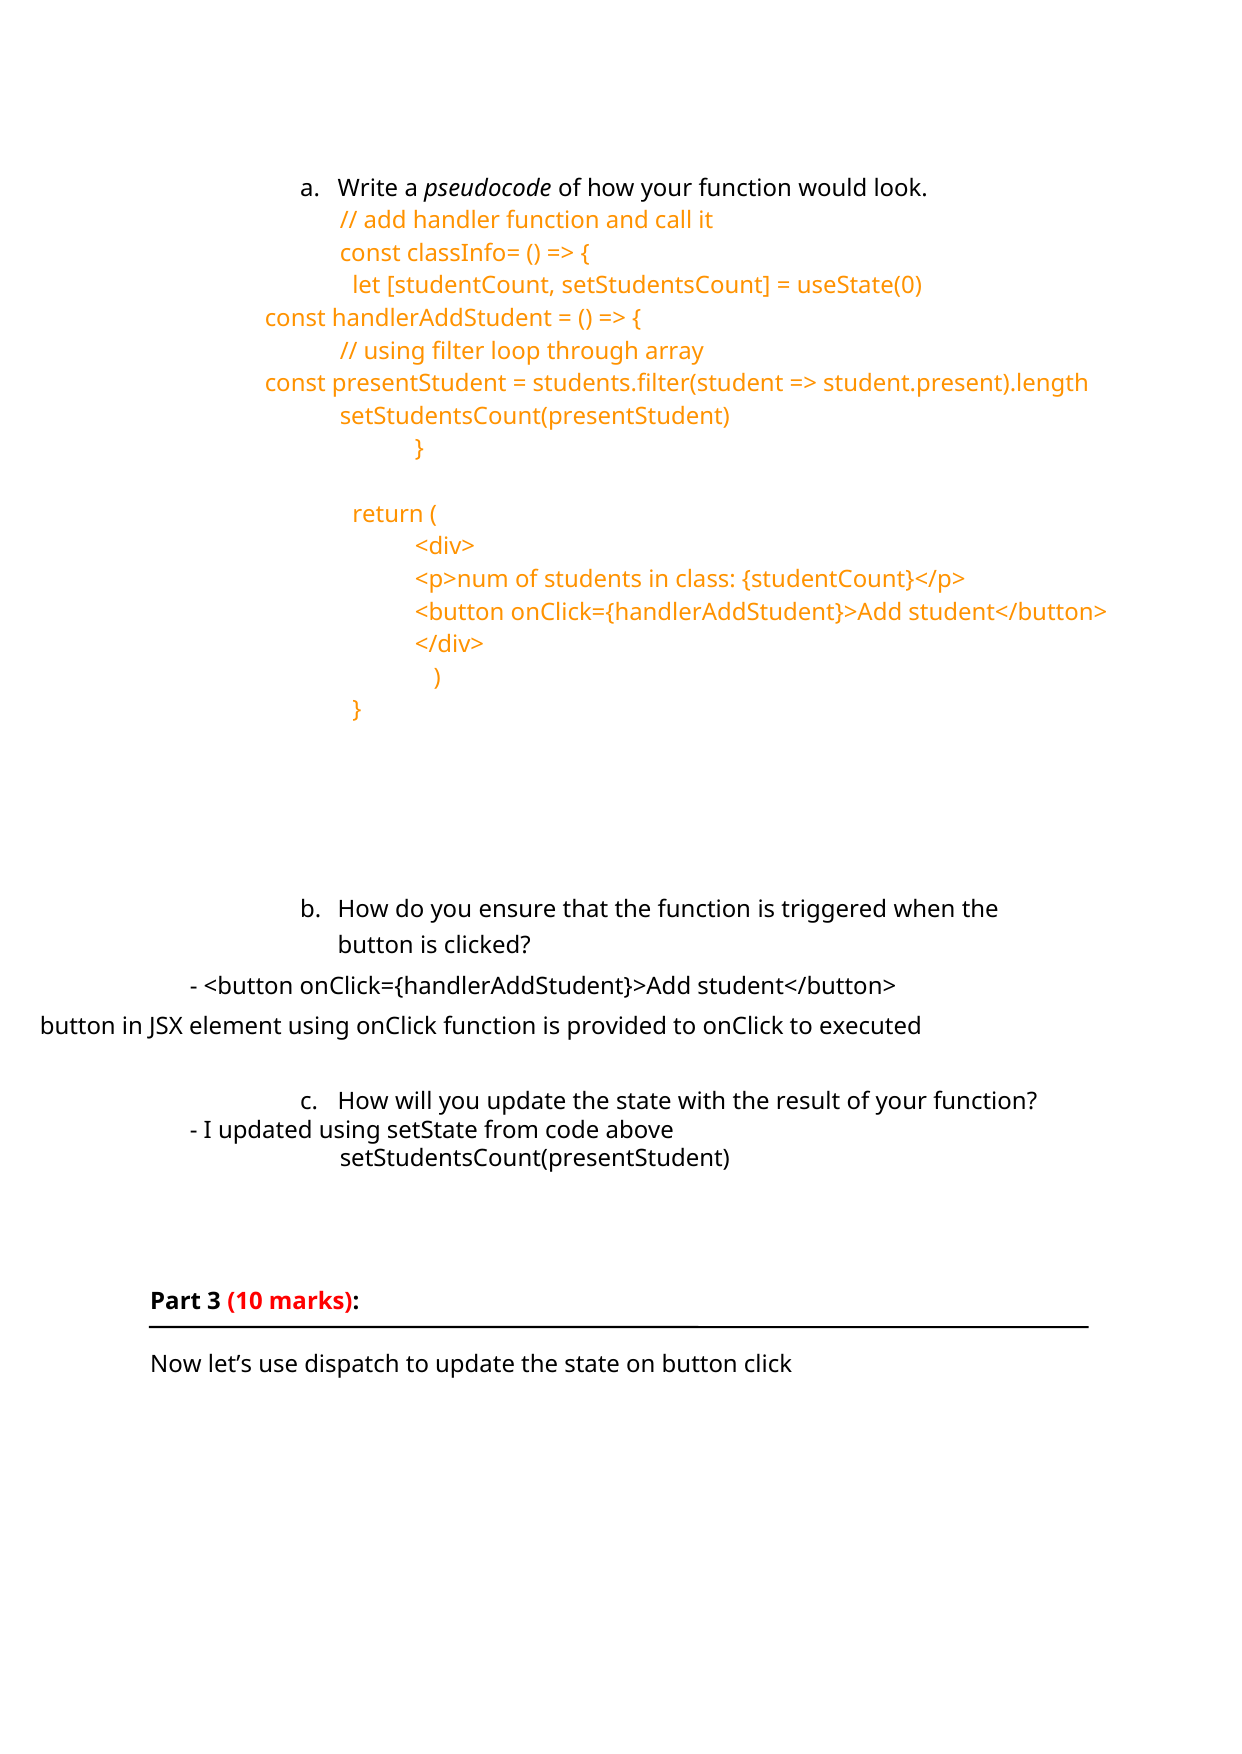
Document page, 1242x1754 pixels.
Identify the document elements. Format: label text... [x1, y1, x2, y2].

list Write a pseudocode of how your function would look. [300, 170, 1225, 203]
list <button onClick={handlerAddStudent}>Add student</button> [39, 594, 1225, 627]
list // add handler function and call it [39, 203, 1225, 236]
subtitle How do you ensure that the function is triggered when the button is clicked? [300, 891, 1029, 961]
list ) [39, 659, 1225, 692]
list setStudentsCount(presentStudent) [39, 399, 1225, 431]
list // using filter loop through array [39, 333, 1225, 366]
subtitle button in JSX element using onClick function is provided to onClick to executed [39, 1009, 1029, 1042]
list <p>num of students in class: {studentCount}</p> [39, 562, 1225, 594]
text Now let’s use dispatch to update the state on button click [150, 1347, 1225, 1380]
list } [39, 692, 1225, 725]
subtitle - <button onClick={handlerAddStudent}>Add student</button> [39, 968, 1029, 1001]
text Part 3 (10 marks): [150, 1284, 1225, 1316]
list How will you update the state with the result of your function? [300, 1086, 1225, 1115]
list const handlerAddStudent = () => { [39, 301, 1225, 333]
list setStudentsCount(presentStudent) [39, 1144, 1225, 1173]
list - I updated using setState from code above [39, 1115, 1225, 1144]
list } [39, 431, 1225, 464]
list <div> [39, 529, 1225, 562]
list const presentStudent = students.filter(student => student.present).length [39, 366, 1225, 399]
list const classInfo= () => { [39, 236, 1225, 268]
list return ( [39, 496, 1225, 529]
list </div> [39, 627, 1225, 659]
list let [studentCount, setStudentsCount] = useState(0) [39, 268, 1225, 301]
